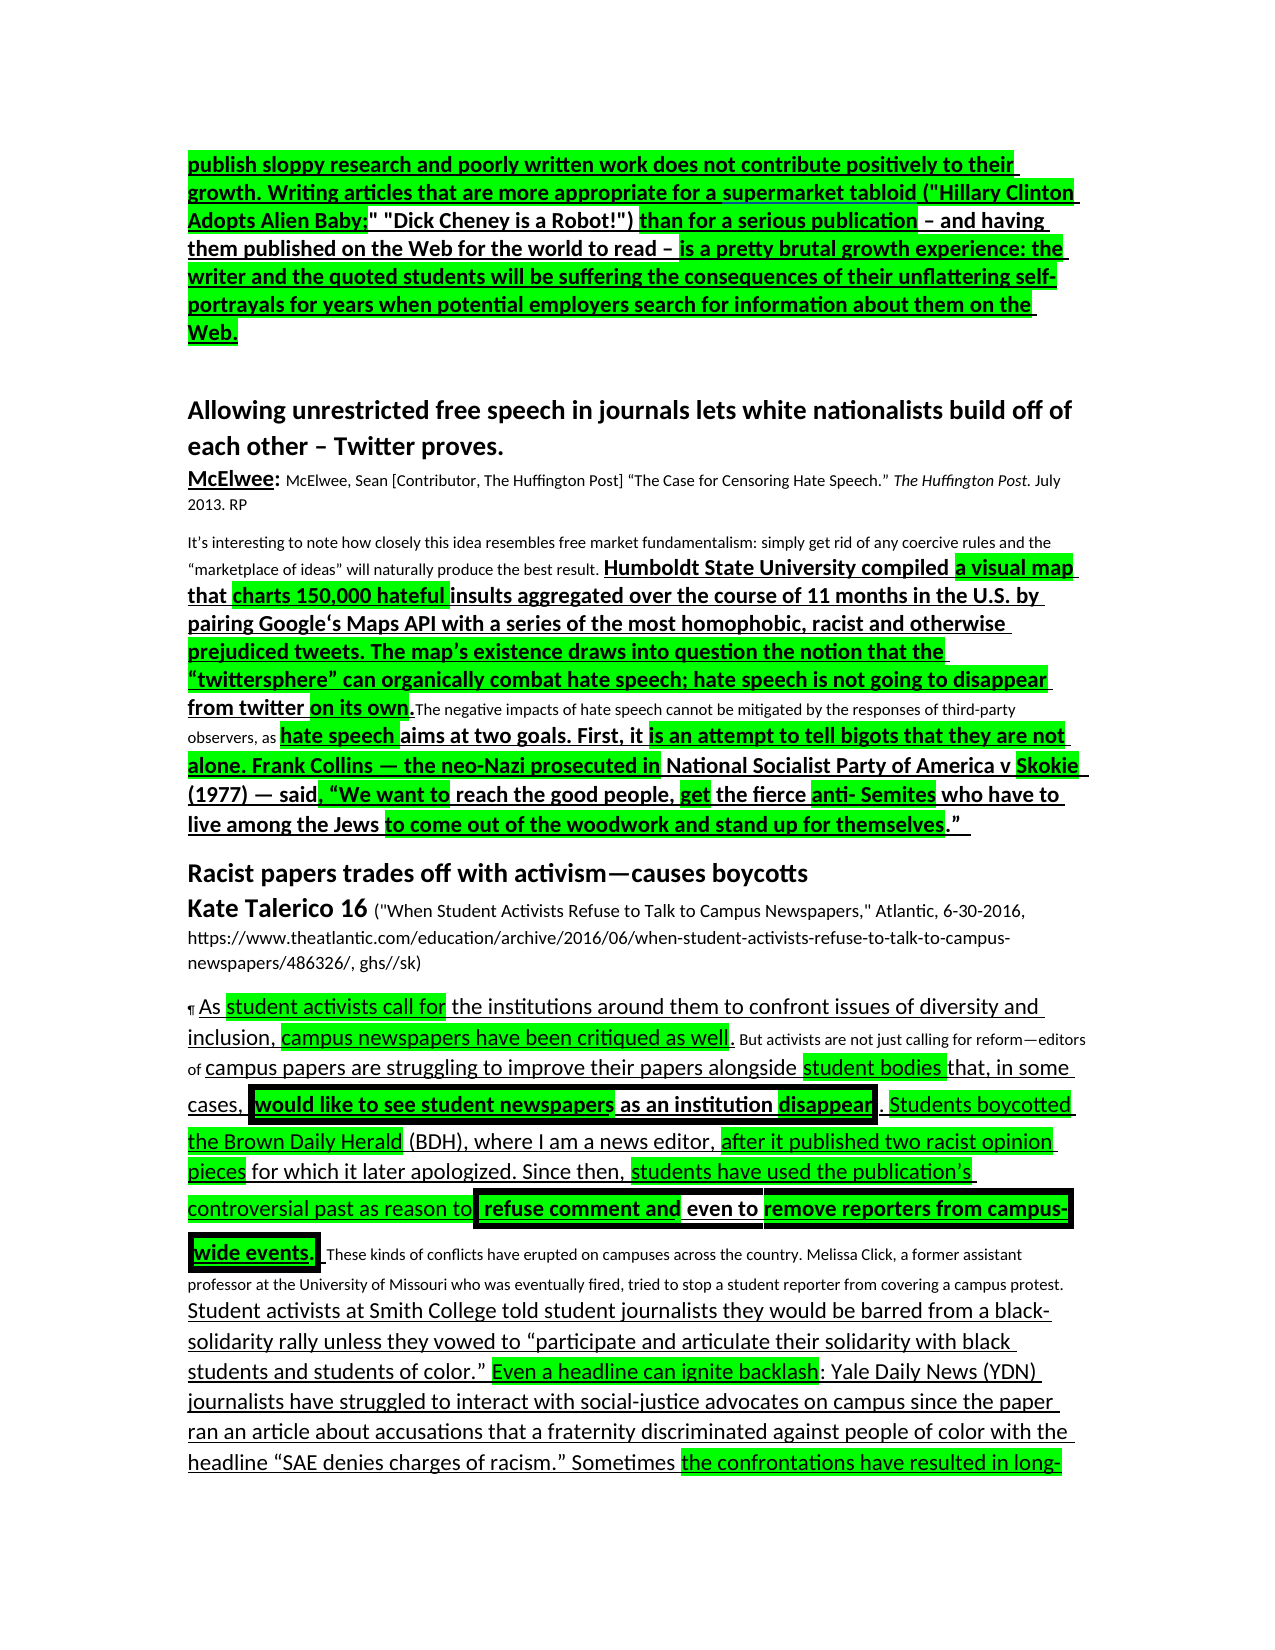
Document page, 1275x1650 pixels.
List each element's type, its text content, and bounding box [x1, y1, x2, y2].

text Kate Talerico 16 ("When Student Activists Refuse to Talk to Campus Newspapers," Atlantic, 6-30-2016, https://www.theatlantic.com/education/archive/2016/06/when-student-activists-refuse-to-talk-to-campus-newspapers/486326/, ghs//sk) [187, 892, 1087, 974]
subtitle Racist papers trades off with activism—causes boycotts [187, 856, 1087, 889]
text McElwee: McElwee, Sean [Contributor, The Huffington Post] “The Case for Censoring Hate Speech.” The Huffington Post. July 2013. RP [187, 464, 1087, 514]
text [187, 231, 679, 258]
subtitle Allowing unrestricted free speech in journals lets white nationalists build off of each other – Twitter proves. [187, 393, 1087, 462]
text It’s interesting to note how closely this idea resembles free market fundamentalism: simply get rid of any coercive rules and the “marketplace of ideas” will naturally produce the best result. Humboldt State University compiled a visual map that charts 150,000 hateful insults aggregated over the course of 11 months in the U.S. by pairing Google‘s Maps API with a series of the most homophobic, racist and otherwise prejudiced tweets. The map’s existence draws into question the notion that the “twittersphere” can organically combat hate speech; hate speech is not going to disappear from twitter on its own. The negative impacts of hate speech cannot be mitigated by the responses of third-party observers, as hate speech aims at two goals. First, it is an attempt to tell bigots that they are not alone. Frank Collins — the neo-Nazi prosecuted in National Socialist Party of America v Skokie (1977) — said, “We want to reach the good people, get the fierce anti- Semites who have to live among the Jews to come out of the woodwork and stand up for themselves.” [187, 532, 1087, 775]
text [187, 992, 1087, 1476]
